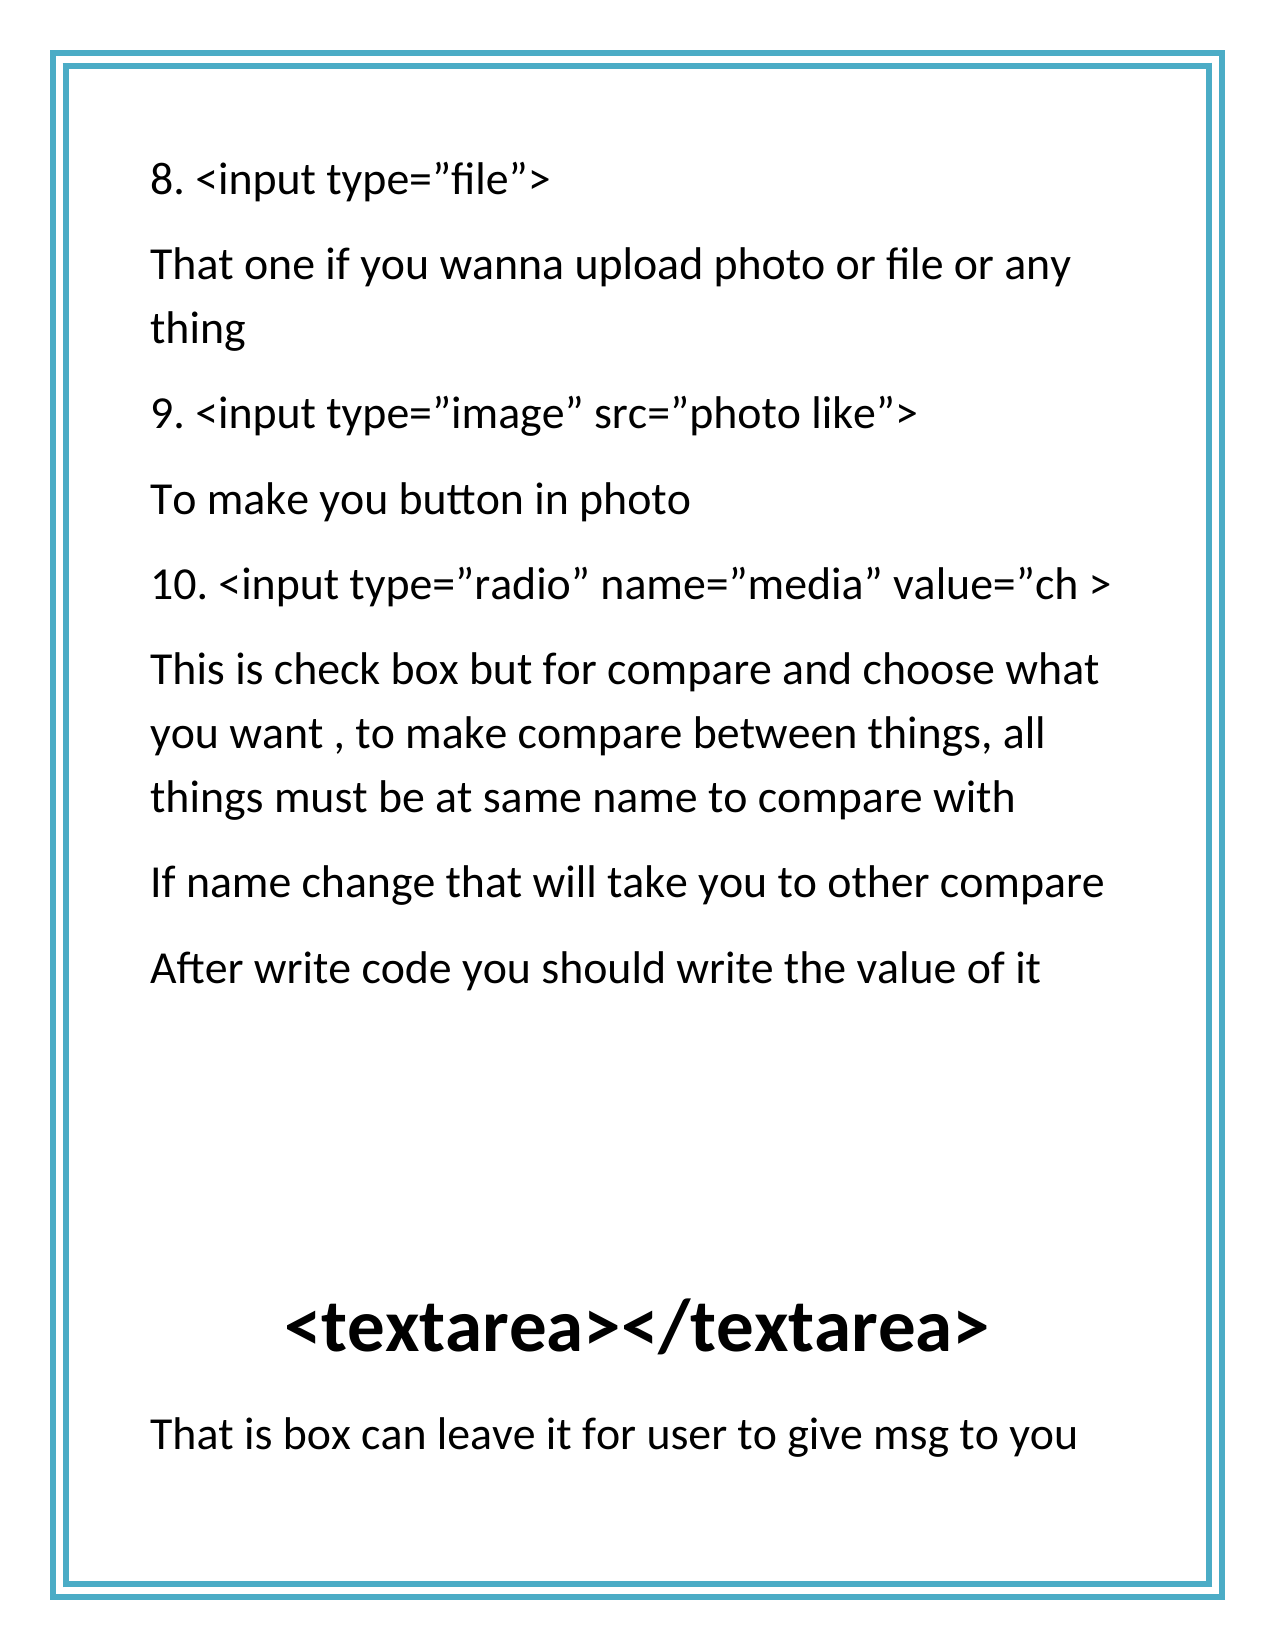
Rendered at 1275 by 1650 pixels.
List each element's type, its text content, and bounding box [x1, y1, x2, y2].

text That is box can leave it for user to give msg to you [150, 1405, 1125, 1461]
text <textarea></textarea> [150, 1279, 1125, 1371]
text 9. <input type=”image” src=”photo like”> [150, 384, 1125, 440]
text To make you button in photo [150, 469, 1125, 526]
text After write code you should write the value of it [150, 938, 1125, 994]
text This is check box but for compare and choose what you want , to make compare between things, all things must be at same name to compare with [150, 640, 1125, 824]
text 8. <input type=”file”> [150, 150, 1125, 206]
text 10. <input type=”radio” name=”media” value=”ch > [150, 555, 1125, 611]
text That one if you wanna upload photo or file or any thing [150, 235, 1125, 355]
text If name change that will take you to other compare [150, 853, 1125, 909]
